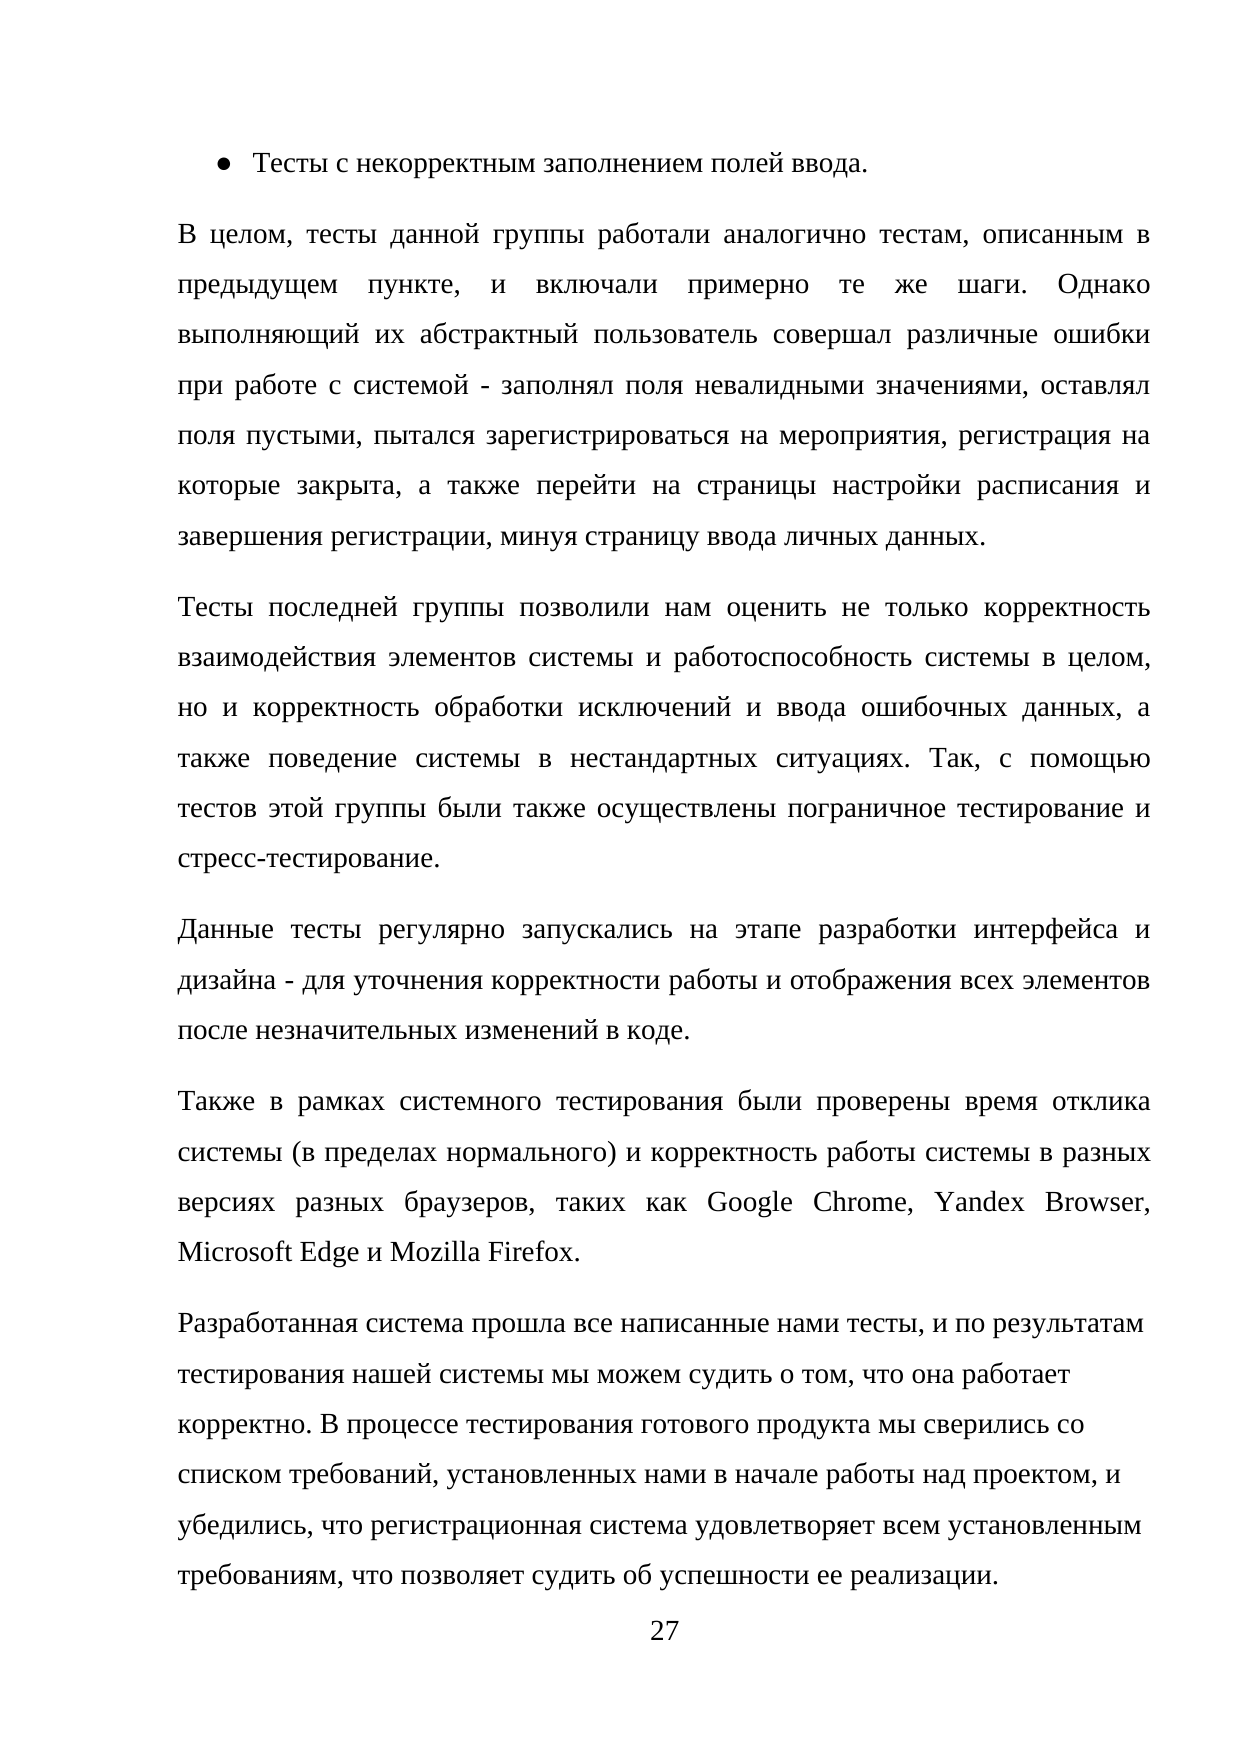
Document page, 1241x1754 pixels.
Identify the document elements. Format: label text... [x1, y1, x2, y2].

text Тесты последней группы позволили нам оценить не только корректность взаимодействия элементов системы и работоспособность системы в целом, но и корректность обработки исключений и ввода ошибочных данных, а также поведение системы в нестандартных ситуациях. Так, с помощью тестов этой группы были также осуществлены пограничное тестирование и стресс-тестирование. [177, 589, 1152, 874]
text Данные тесты регулярно запускались на этапе разработки интерфейса и дизайна - для уточнения корректности работы и отображения всех элементов после незначительных изменений в коде. [177, 912, 1152, 1046]
text Разработанная система прошла все написанные нами тесты, и по результатам тестирования нашей системы мы можем судить о том, что она работает корректно. В процессе тестирования готового продукта мы сверились со списком требований, установленных нами в начале работы над проектом, и убедились, что регистрационная система удовлетворяет всем установленным требованиям, что позволяет судить об успешности ее реализации. [177, 1306, 1152, 1591]
list Тесты с некорректным заполнением полей ввода. [215, 145, 1152, 178]
text В целом, тесты данной группы работали аналогично тестам, описанным в предыдущем пункте, и включали примерно те же шаги. Однако выполняющий их абстрактный пользователь совершал различные ошибки при работе с системой - заполнял поля невалидными значениями, оставлял поля пустыми, пытался зарегистрироваться на мероприятия, регистрация на которые закрыта, а также перейти на страницы настройки расписания и завершения регистрации, минуя страницу ввода личных данных. [177, 216, 1152, 551]
text Также в рамках системного тестирования были проверены время отклика системы (в пределах нормального) и корректность работы системы в разных версиях разных браузеров, таких как Google Chrome, Yandex Browser, Microsoft Edge и Mozilla Firefox. [177, 1083, 1152, 1268]
